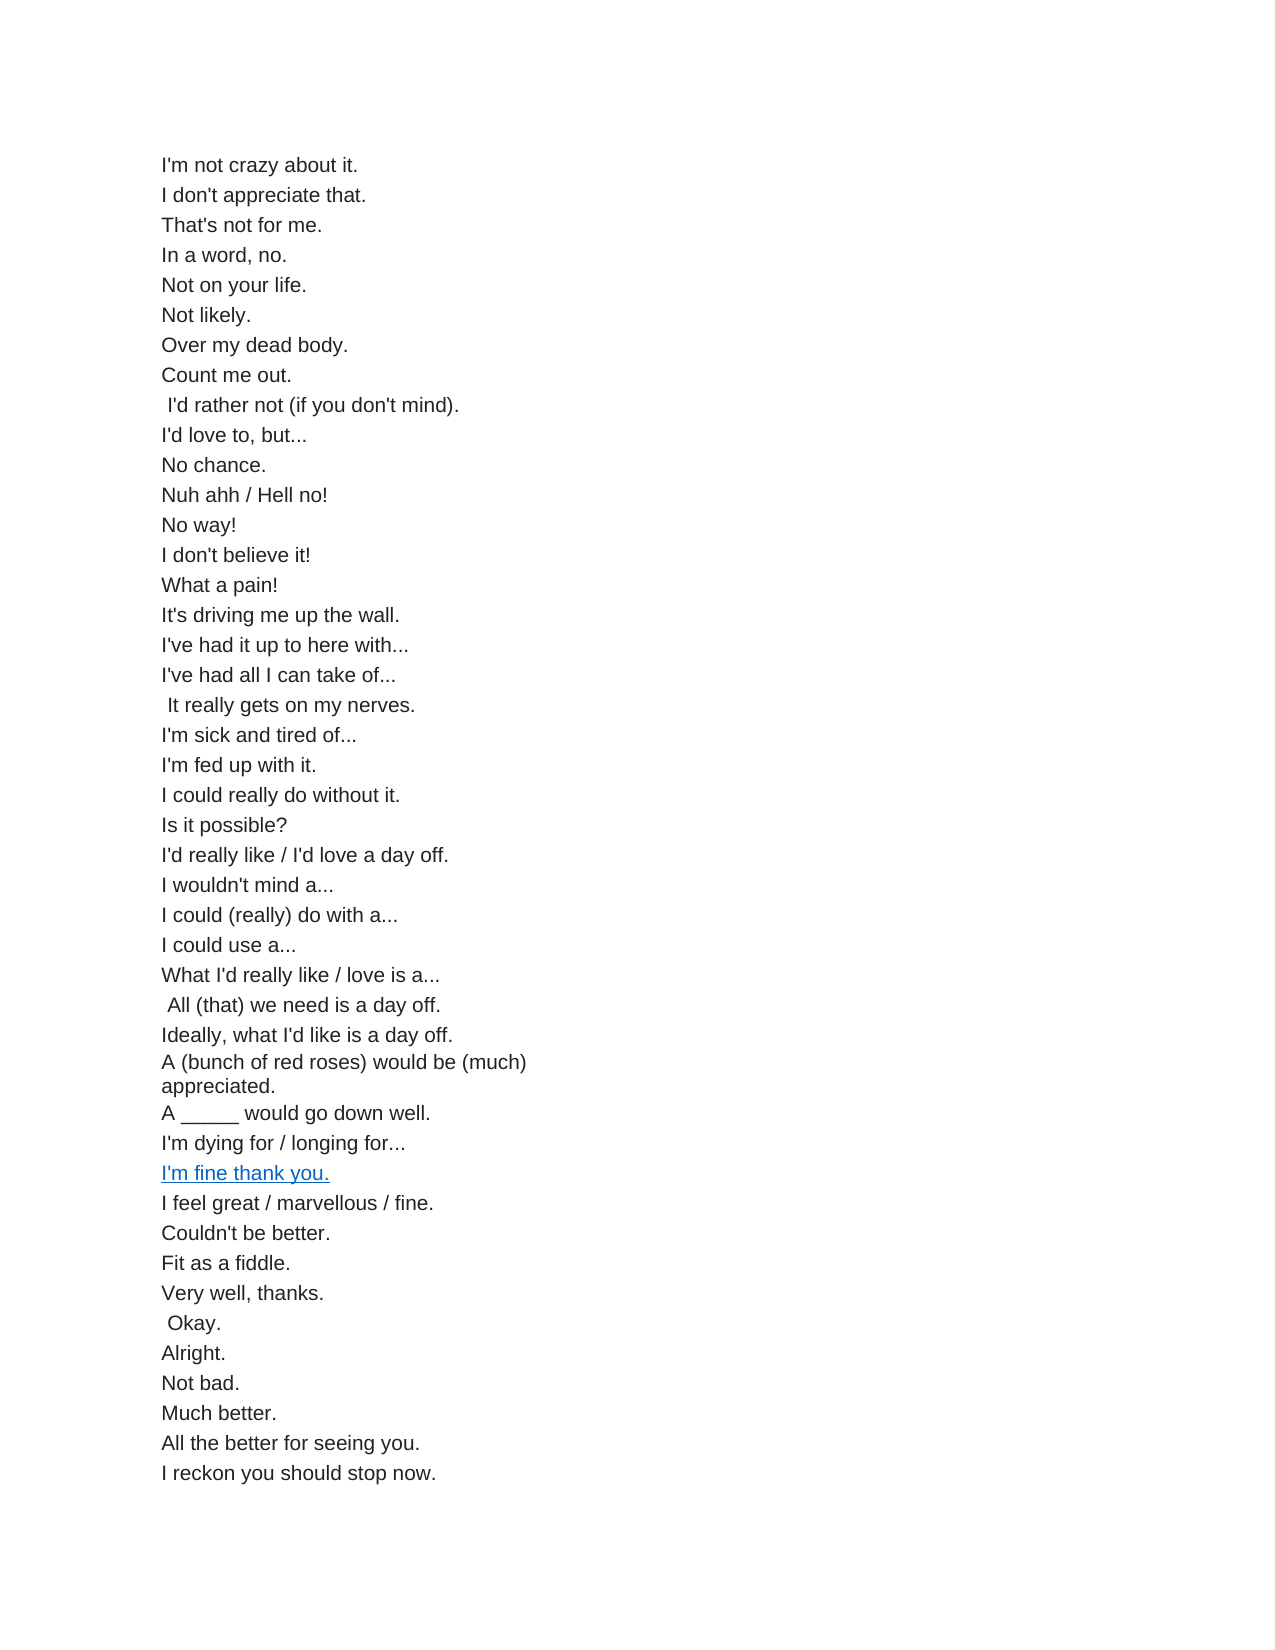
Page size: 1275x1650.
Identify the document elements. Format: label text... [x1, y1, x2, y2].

table_cell What a pain! [150, 570, 560, 600]
table_cell I could (really) do with a... [150, 900, 560, 930]
table_cell Not on your life. [150, 270, 560, 300]
table_cell I'm not crazy about it. [150, 150, 560, 180]
table_cell All (that) we need is a day off. [150, 990, 560, 1020]
table_cell I feel great / marvellous / fine. [150, 1188, 560, 1218]
table_cell That's not for me. [150, 210, 560, 240]
table_cell Very well, thanks. [150, 1278, 560, 1308]
table_cell Not likely. [150, 300, 560, 330]
table_cell I'm sick and tired of... [150, 720, 560, 750]
table_cell I'm fed up with it. [150, 750, 560, 780]
table_cell A _____ would go down well. [150, 1098, 560, 1128]
table_cell I wouldn't mind a... [150, 870, 560, 900]
table_cell Much better. [150, 1398, 560, 1428]
table_cell No way! [150, 510, 560, 540]
table_cell I could use a... [150, 930, 560, 960]
table_cell I could really do without it. [150, 780, 560, 810]
table_cell I reckon you should stop now. [150, 1458, 560, 1488]
table_cell Couldn't be better. [150, 1218, 560, 1248]
table_cell Nuh ahh / Hell no! [150, 480, 560, 510]
table_cell I don't believe it! [150, 540, 560, 570]
table_cell I'd rather not (if you don't mind). [150, 390, 560, 420]
table_cell It's driving me up the wall. [150, 600, 560, 630]
table_cell No chance. [150, 450, 560, 480]
table_cell I'd really like / I'd love a day off. [150, 840, 560, 870]
table_cell In a word, no. [150, 240, 560, 270]
table_cell It really gets on my nerves. [150, 690, 560, 720]
table_cell I've had all I can take of... [150, 660, 560, 690]
table_cell I don't appreciate that. [150, 180, 560, 210]
table_cell A (bunch of red roses) would be (much) appreciated. [150, 1050, 560, 1098]
table_cell All the better for seeing you. [150, 1428, 560, 1458]
table_cell I've had it up to here with... [150, 630, 560, 660]
table_cell I'm dying for / longing for... [150, 1128, 560, 1158]
table_cell Ideally, what I'd like is a day off. [150, 1020, 560, 1050]
table_cell Alright. [150, 1338, 560, 1368]
table_cell Okay. [150, 1308, 560, 1338]
table_cell What I'd really like / love is a... [150, 960, 560, 990]
table_cell Not bad. [150, 1368, 560, 1398]
table_cell I'd love to, but... [150, 420, 560, 450]
table_cell Count me out. [150, 360, 560, 390]
table_cell I'm fine thank you. [150, 1158, 560, 1188]
table_cell Over my dead body. [150, 330, 560, 360]
table_cell Fit as a fiddle. [150, 1248, 560, 1278]
table_cell Is it possible? [150, 810, 560, 840]
